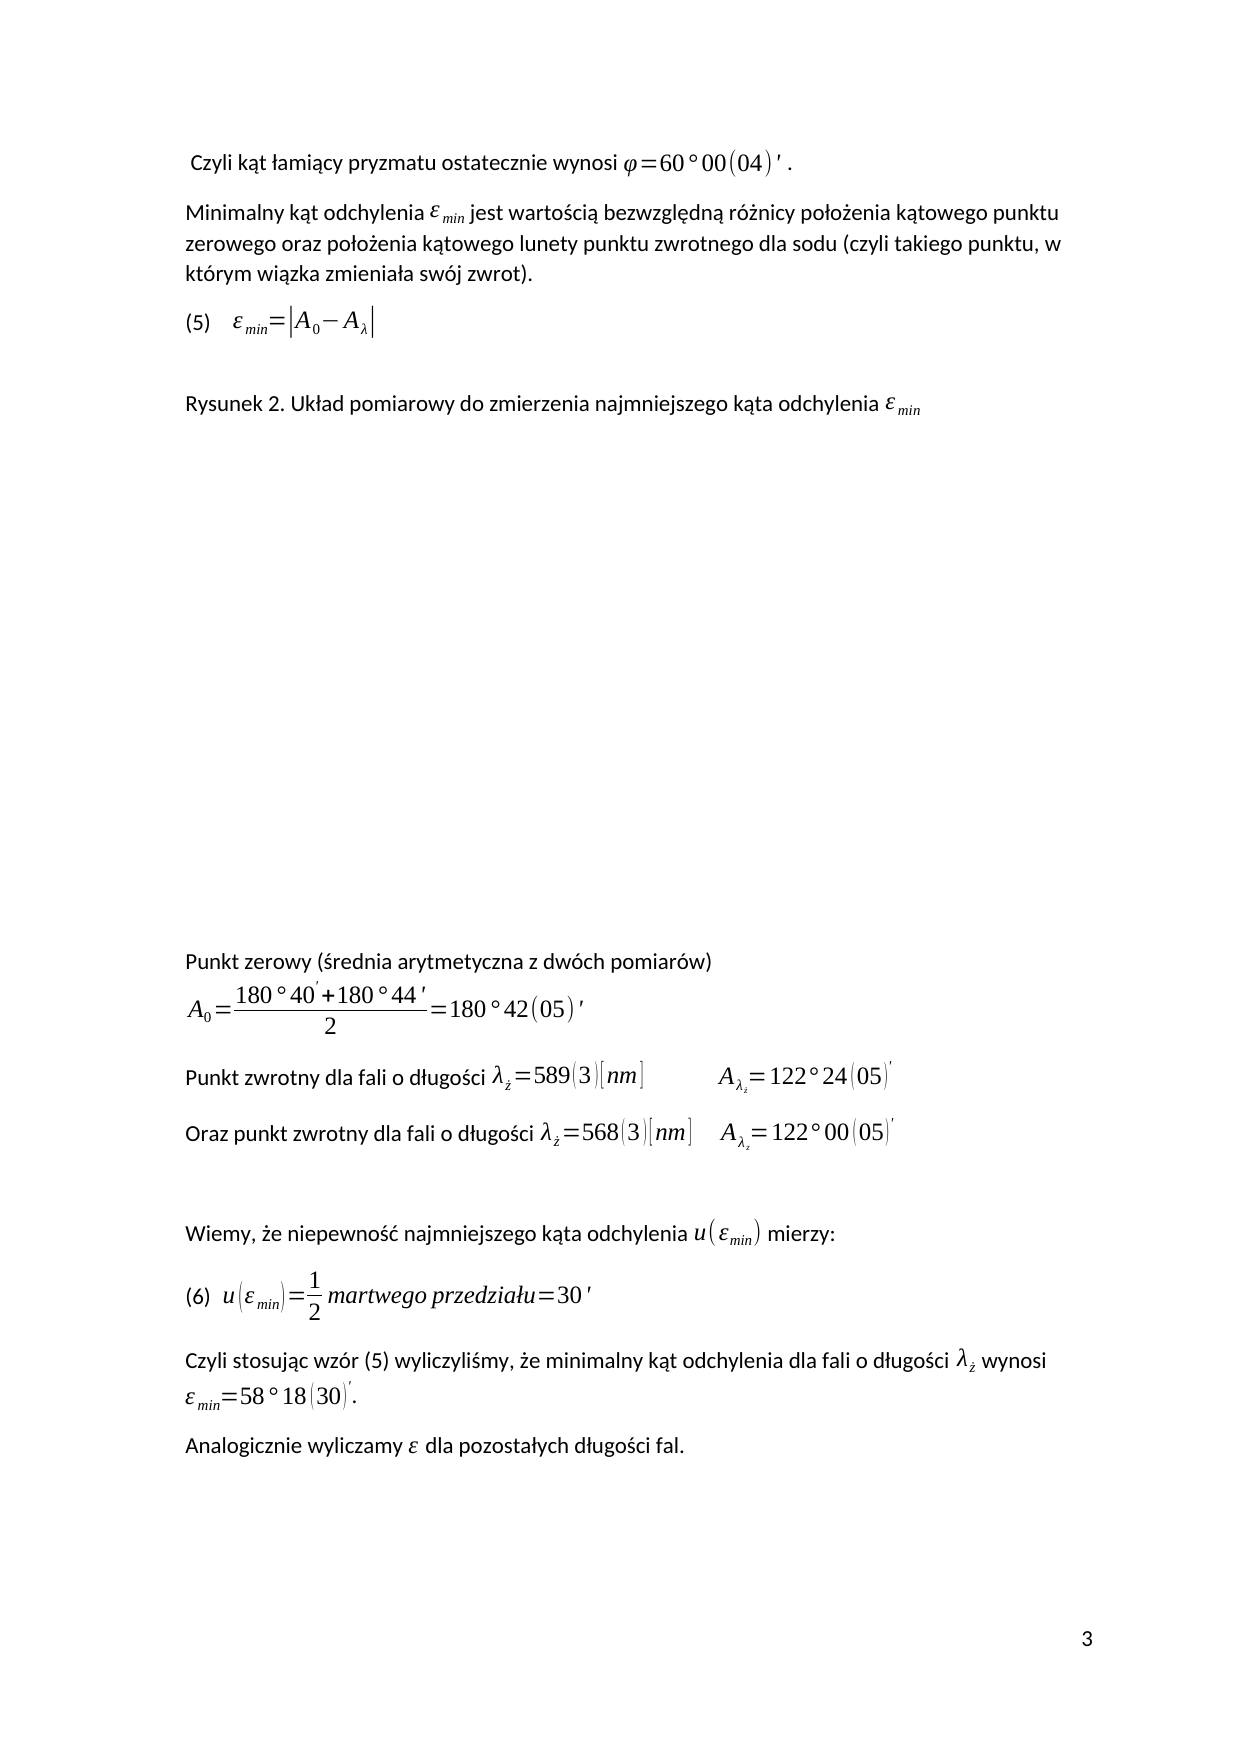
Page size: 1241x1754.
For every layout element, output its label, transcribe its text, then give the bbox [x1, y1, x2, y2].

text Rysunek 2. Układ pomiarowy do zmierzenia najmniejszego kąta odchylenia [185, 388, 1093, 419]
text Punkt zwrotny dla fali o długości [185, 1058, 1093, 1096]
text Wiemy, że niepewność najmniejszego kąta odchylenia mierzy: [185, 1217, 1093, 1249]
text Minimalny kąt odchylenia jest wartością bezwzględną różnicy położenia kątowego punktu zerowego oraz położenia kątowego lunety punktu zwrotnego dla sodu (czyli takiego punktu, w którym wiązka zmieniała swój zwrot). [185, 196, 1093, 287]
text Czyli kąt łamiący pryzmatu ostatecznie wynosi . [185, 148, 1093, 178]
text Punkt zerowy (średnia arytmetyczna z dwóch pomiarów) [185, 947, 1093, 1039]
text Czyli stosując wzór (5) wyliczyliśmy, że minimalny kąt odchylenia dla fali o długości wynosi . [185, 1344, 1093, 1413]
text Oraz punkt zwrotny dla fali o długości [185, 1114, 1093, 1152]
text Analogicznie wyliczamy dla pozostałych długości fal. [185, 1432, 1093, 1459]
